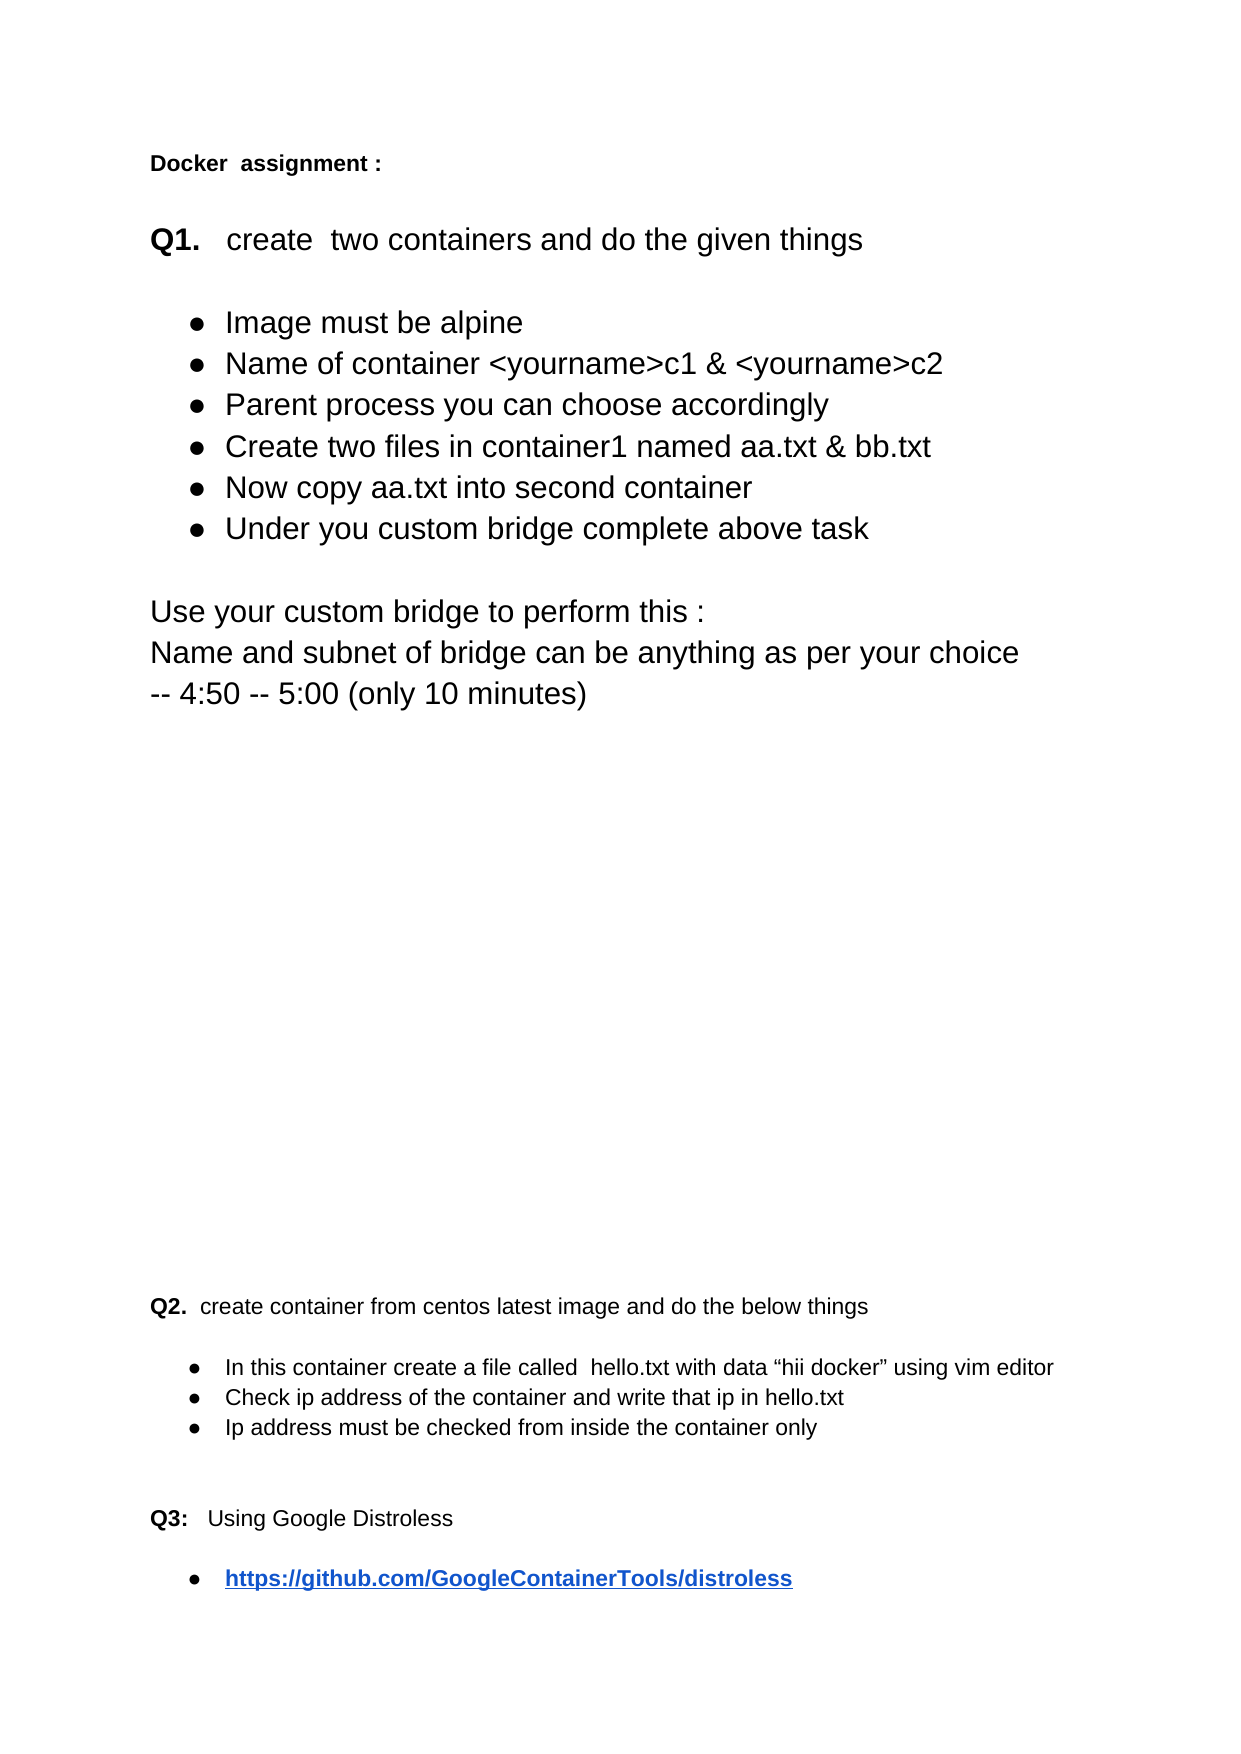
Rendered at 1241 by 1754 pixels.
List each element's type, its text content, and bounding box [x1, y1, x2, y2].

list Image must be alpine [187, 304, 1090, 340]
text Q2. create container from centos latest image and do the below things [150, 1293, 1090, 1320]
text Use your custom bridge to perform this : [150, 593, 1090, 629]
text Name and subnet of bridge can be anything as per your choice [150, 634, 1090, 670]
text -- 4:50 -- 5:00 (only 10 minutes) [150, 675, 1090, 711]
list https://github.com/GoogleContainerTools/distroless [187, 1565, 1090, 1592]
list Parent process you can choose accordingly [187, 386, 1090, 422]
text Docker assignment : [150, 150, 1090, 176]
list Create two files in container1 named aa.txt & bb.txt [187, 428, 1090, 464]
text Q1. create two containers and do the given things [150, 221, 1090, 257]
list Ip address must be checked from inside the container only [187, 1414, 1090, 1441]
list Now copy aa.txt into second container [187, 469, 1090, 505]
list Check ip address of the container and write that ip in hello.txt [187, 1384, 1090, 1410]
text Q3: Using Google Distroless [150, 1505, 1090, 1531]
list Name of container <yourname>c1 & <yourname>c2 [187, 345, 1090, 381]
list Under you custom bridge complete above task [187, 510, 1090, 546]
list In this container create a file called hello.txt with data “hii docker” using vim editor [187, 1354, 1090, 1380]
